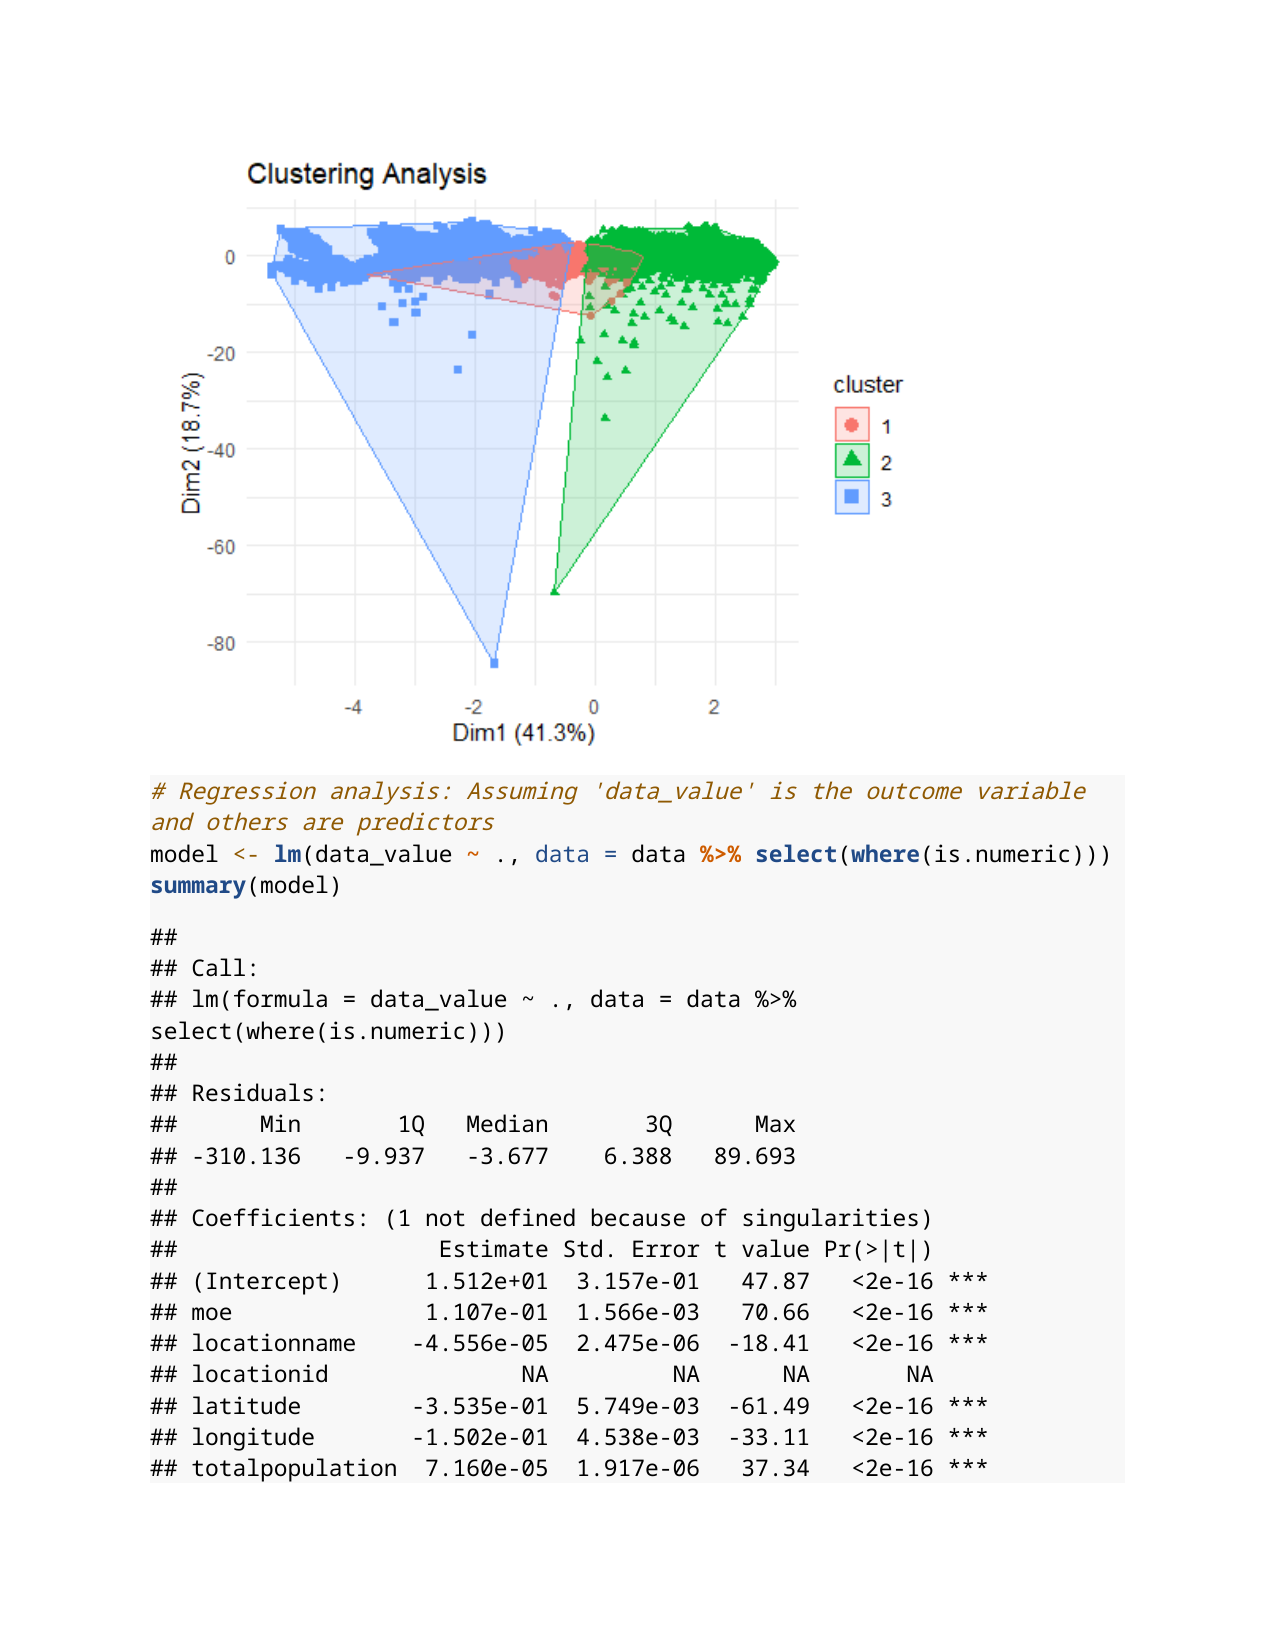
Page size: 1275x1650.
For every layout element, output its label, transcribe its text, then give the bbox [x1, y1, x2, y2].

text # Regression analysis: Assuming 'data_value' is the outcome variable and others are predictors model <- lm(data_value ~ ., data = data %>% select(where(is.numeric))) summary(model) [342, 775, 1125, 900]
picture [168, 150, 927, 757]
